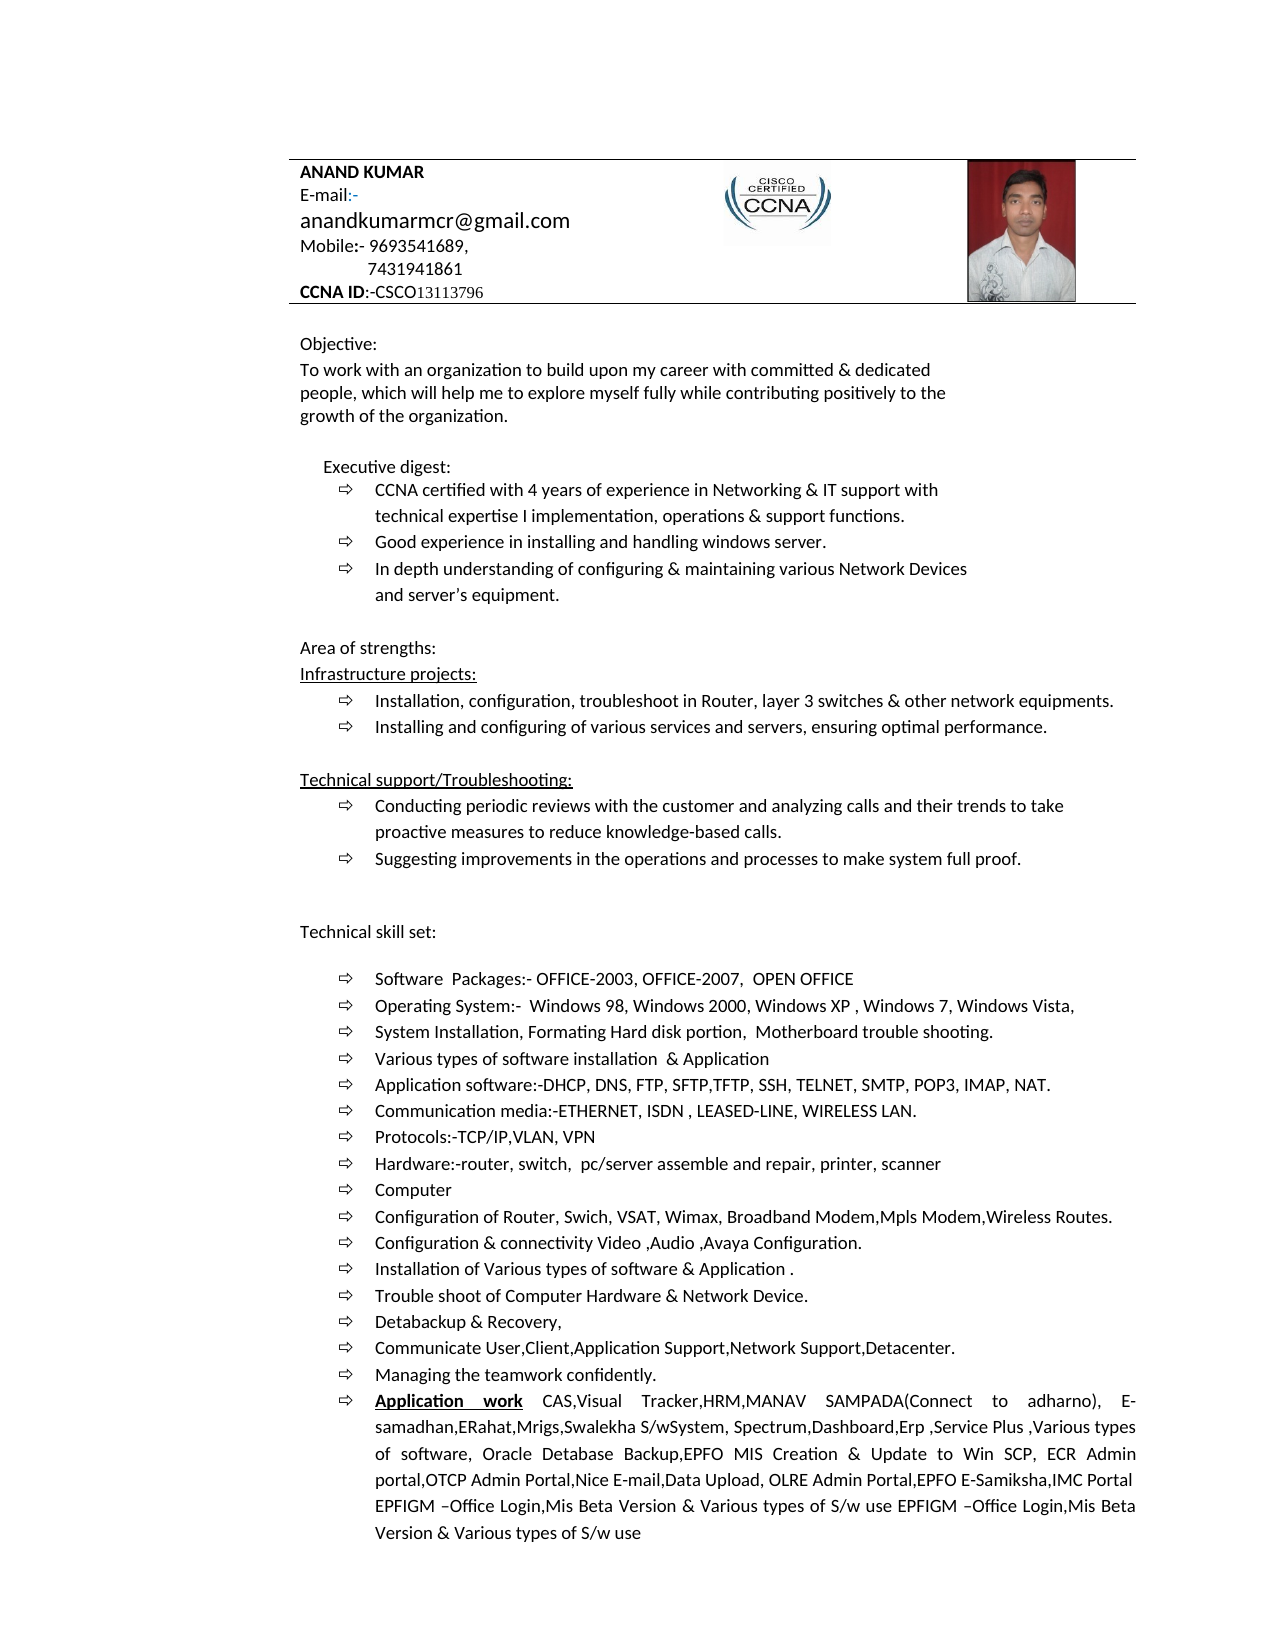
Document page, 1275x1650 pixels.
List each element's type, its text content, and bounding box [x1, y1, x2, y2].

list Software Packages:- OFFICE-2003, OFFICE-2007, OPEN OFFICE [337, 968, 1137, 991]
list Configuration of Router, Swich, VSAT, Wimax, Broadband Modem,Mpls Modem,Wireless Routes. [337, 1205, 1137, 1228]
list Good experience in installing and handling windows server. [337, 531, 987, 553]
list Configuration & connectivity Video ,Audio ,Avaya Configuration. [337, 1231, 1137, 1254]
list Operating System:- Windows 98, Windows 2000, Windows XP , Windows 7, Windows Vista, [337, 994, 1137, 1017]
list Detabackup & Recovery, [337, 1310, 1137, 1333]
text Objective: [300, 332, 1137, 355]
table_header [713, 160, 956, 303]
list Communication media:-ETHERNET, ISDN , LEASED-LINE, WIRELESS LAN. [337, 1099, 1137, 1122]
list Installation of Various types of software & Application . [337, 1257, 1137, 1280]
table_header ANAND KUMAR E-mail:- anandkumarmcr@gmail.com Mobile:- 9693541689, 7431941861 CCNA ID:-CSCO13113796 [289, 160, 712, 303]
list Managing the teamwork confidently. [337, 1363, 1137, 1386]
list System Installation, Formating Hard disk portion, Motherboard trouble shooting. [337, 1020, 1137, 1043]
text To work with an organization to build upon my career with committed & dedicated people, which will help me to explore myself fully while contributing positively to the growth of the organization. [300, 358, 987, 427]
picture [967, 160, 1076, 302]
text Executive digest: [150, 455, 987, 478]
text Area of strengths: [300, 636, 987, 659]
list Installation, configuration, troubleshoot in Router, layer 3 switches & other network equipments. [337, 689, 1137, 712]
list Various types of software installation & Application [337, 1047, 1137, 1069]
list Technical support/Troubleshooting: [300, 768, 1137, 791]
list Application work CAS,Visual Tracker,HRM,MANAV SAMPADA(Connect to adharno), E- samadhan,ERahat,Mrigs,Swalekha S/wSystem, Spectrum,Dashboard,Erp ,Service Plus ,Various types of software, Oracle Detabase Backup,EPFO MIS Creation & Update to Win SCP, ECR Admin portal,OTCP Admin Portal,Nice E-mail,Data Upload, OLRE Admin Portal,EPFO E-Samiksha,IMC Portal [337, 1389, 1137, 1491]
list Conducting periodic reviews with the customer and analyzing calls and their trends to take proactive measures to reduce knowledge-based calls. [337, 794, 1137, 843]
table_header [956, 160, 1136, 303]
text Infrastructure projects: [300, 662, 987, 685]
list Computer [337, 1178, 1137, 1201]
list Hardware:-router, switch, pc/server assemble and repair, printer, scanner [337, 1152, 1137, 1175]
list Application software:-DHCP, DNS, FTP, SFTP,TFTP, SSH, TELNET, SMTP, POP3, IMAP, NAT. [337, 1073, 1137, 1096]
list EPFIGM –Office Login,Mis Beta Version & Various types of S/w use EPFIGM –Office Login,Mis Beta Version & Various types of S/w use [375, 1495, 1137, 1544]
list Protocols:-TCP/IP,VLAN, VPN [337, 1126, 1137, 1149]
picture [723, 160, 832, 246]
list Installing and configuring of various services and servers, ensuring optimal performance. [337, 715, 1137, 738]
list CCNA certified with 4 years of experience in Networking & IT support with technical expertise I implementation, operations & support functions. [337, 478, 987, 527]
text Technical skill set: [225, 920, 1137, 943]
list Suggesting improvements in the operations and processes to make system full proof. [337, 847, 1137, 870]
list In depth understanding of configuring & maintaining various Network Devices and server’s equipment. [337, 557, 987, 606]
list Communicate User,Client,Application Support,Network Support,Detacenter. [337, 1337, 1137, 1359]
list Trouble shoot of Computer Hardware & Network Device. [337, 1284, 1137, 1307]
